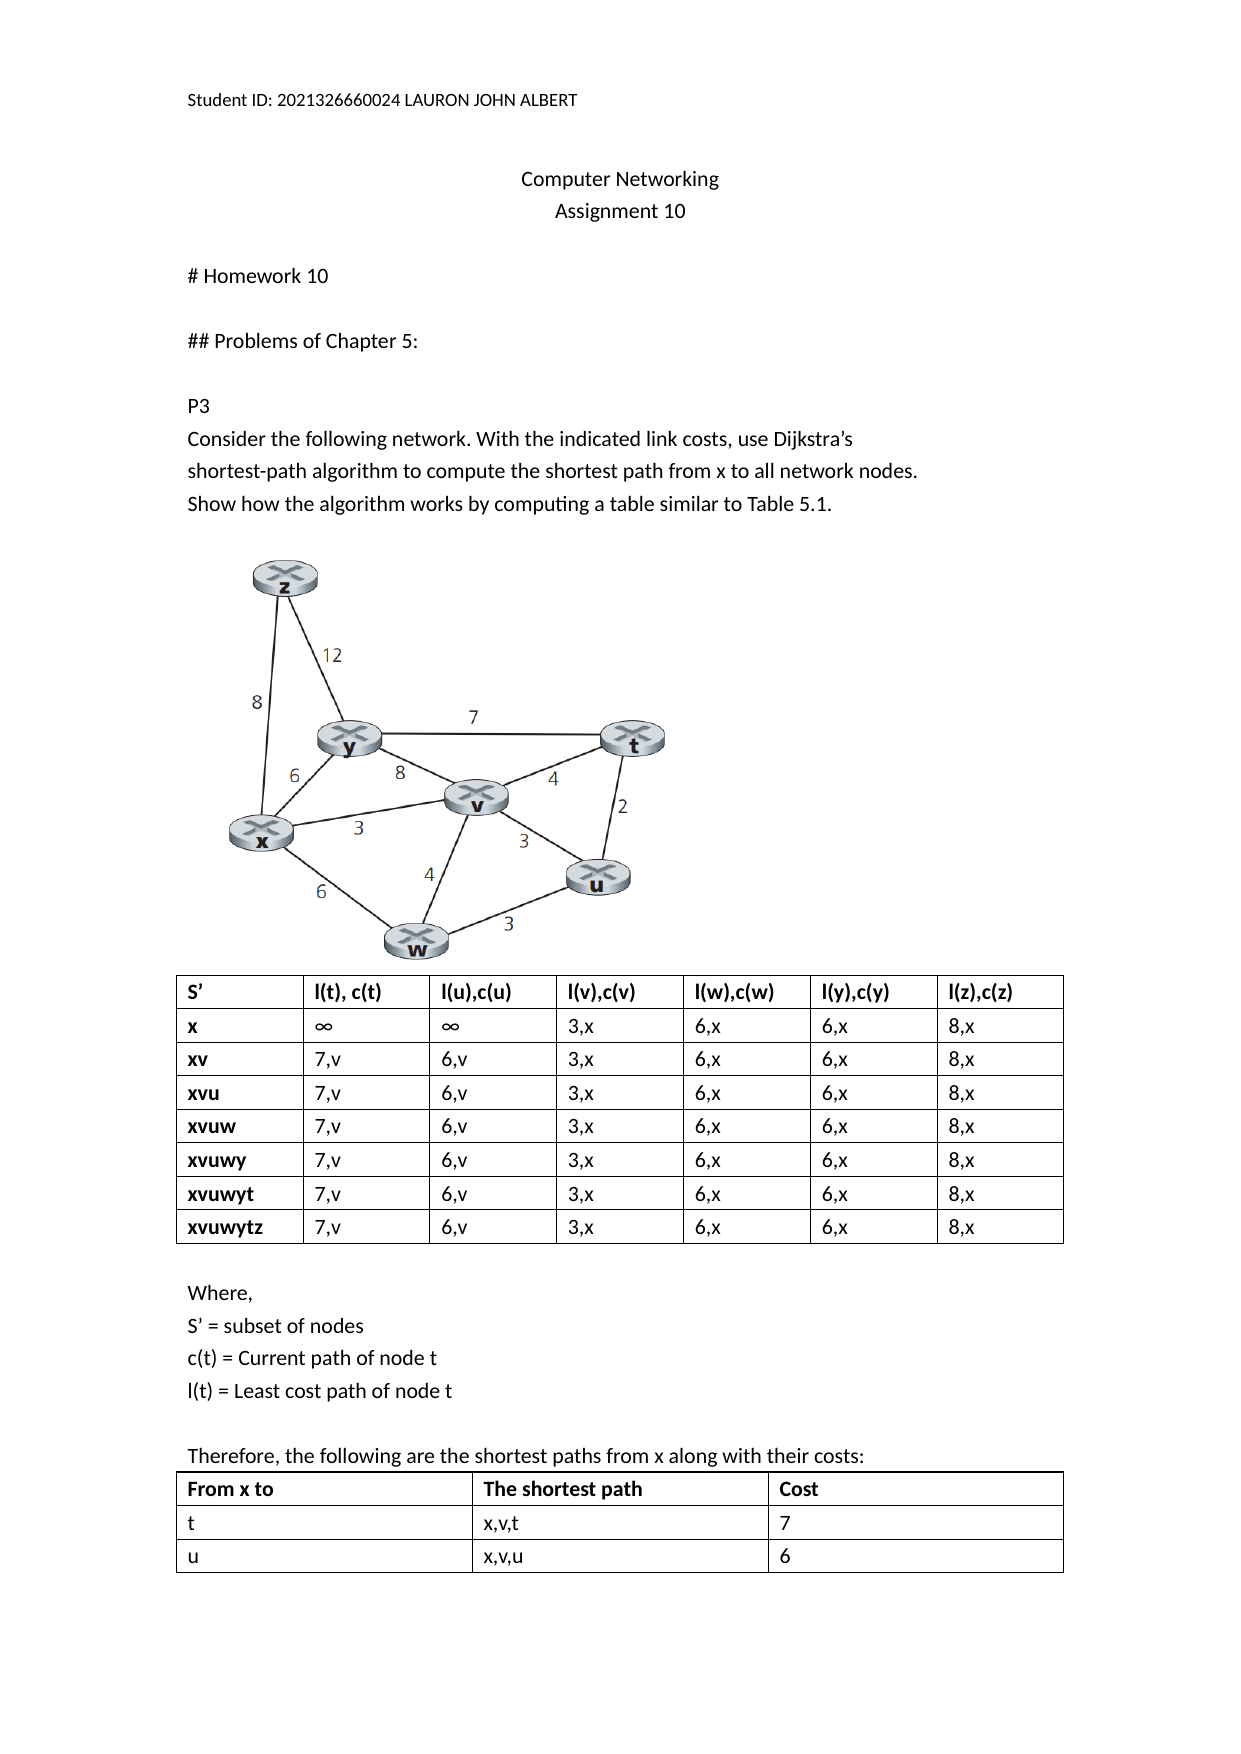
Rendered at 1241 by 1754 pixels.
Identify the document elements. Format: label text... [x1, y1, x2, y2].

table_cell x,v,u [473, 1540, 768, 1572]
table_cell ∞ [430, 1009, 556, 1042]
table_header Cost [769, 1473, 1063, 1505]
table_cell 8,x [938, 1110, 1063, 1142]
table_cell 6,v [430, 1210, 556, 1243]
table_cell 8,x [938, 1043, 1063, 1075]
table_cell 8,x [938, 1009, 1063, 1042]
table_cell 6,x [684, 1177, 810, 1209]
table_cell 7,v [304, 1143, 429, 1176]
text Therefore, the following are the shortest paths from x along with their costs: [187, 1439, 1053, 1471]
table_cell xvuwyt [177, 1177, 303, 1209]
table_cell 6,v [430, 1177, 556, 1209]
table_cell 6,x [811, 1177, 937, 1209]
table_cell 3,x [557, 1177, 683, 1209]
table_cell 6,x [684, 1210, 810, 1243]
table_cell 6,x [684, 1076, 810, 1109]
table_cell 7,v [304, 1076, 429, 1109]
table_cell 6,v [430, 1076, 556, 1109]
table_cell 6,x [811, 1043, 937, 1075]
table_cell 6 [769, 1540, 1063, 1572]
text Assignment 10 [187, 194, 1053, 227]
text Show how the algorithm works by computing a table similar to Table 5.1. [187, 487, 1053, 519]
table_cell 6,x [684, 1110, 810, 1142]
text S’ = subset of nodes [187, 1309, 1053, 1341]
table_header S’ [177, 976, 303, 1008]
table_cell 6,v [430, 1110, 556, 1142]
table_cell 3,x [557, 1043, 683, 1075]
table_cell x [177, 1009, 303, 1042]
table_cell xv [177, 1043, 303, 1075]
table_header l(z),c(z) [938, 976, 1063, 1008]
table_header l(y),c(y) [811, 976, 937, 1008]
text P3 [187, 389, 1053, 422]
table_cell xvu [177, 1076, 303, 1109]
table_cell 3,x [557, 1009, 683, 1042]
text shortest-path algorithm to compute the shortest path from x to all network nodes. [187, 454, 1053, 487]
table_header l(t), c(t) [304, 976, 429, 1008]
table_cell 6,x [811, 1110, 937, 1142]
table_cell 3,x [557, 1076, 683, 1109]
text # Homework 10 [187, 259, 1053, 292]
text l(t) = Least cost path of node t [187, 1374, 1053, 1406]
picture [187, 552, 723, 973]
text Where, [187, 1276, 1053, 1309]
table_cell t [177, 1506, 472, 1538]
table_cell 6,x [811, 1210, 937, 1243]
table_cell x,v,t [473, 1506, 768, 1538]
table_cell 7,v [304, 1043, 429, 1075]
table_cell 7 [769, 1506, 1063, 1538]
table_cell 6,v [430, 1043, 556, 1075]
table_cell 6,v [430, 1143, 556, 1176]
table_cell 8,x [938, 1143, 1063, 1176]
text Consider the following network. With the indicated link costs, use Dijkstra’s [187, 422, 1053, 454]
table_cell 8,x [938, 1210, 1063, 1243]
table_header From x to [177, 1473, 472, 1505]
table_cell 7,v [304, 1177, 429, 1209]
table_cell 6,x [811, 1009, 937, 1042]
table_cell 3,x [557, 1143, 683, 1176]
text ## Problems of Chapter 5: [187, 324, 1053, 357]
table_cell 7,v [304, 1110, 429, 1142]
table_cell 6,x [684, 1043, 810, 1075]
table_cell u [177, 1540, 472, 1572]
table_cell 3,x [557, 1210, 683, 1243]
table_cell ∞ [304, 1009, 429, 1042]
table_cell 8,x [938, 1177, 1063, 1209]
text c(t) = Current path of node t [187, 1341, 1053, 1374]
table_cell 3,x [557, 1110, 683, 1142]
table_cell xvuw [177, 1110, 303, 1142]
table_cell 6,x [811, 1076, 937, 1109]
table_header l(w),c(w) [684, 976, 810, 1008]
table_header The shortest path [473, 1473, 768, 1505]
table_cell 7,v [304, 1210, 429, 1243]
table_header l(u),c(u) [430, 976, 556, 1008]
text Computer Networking [187, 162, 1053, 194]
table_cell 8,x [938, 1076, 1063, 1109]
table_cell 6,x [684, 1009, 810, 1042]
table_cell xvuwy [177, 1143, 303, 1176]
table_cell 6,x [811, 1143, 937, 1176]
table_header l(v),c(v) [557, 976, 683, 1008]
table_cell xvuwytz [177, 1210, 303, 1243]
table_cell 6,x [684, 1143, 810, 1176]
